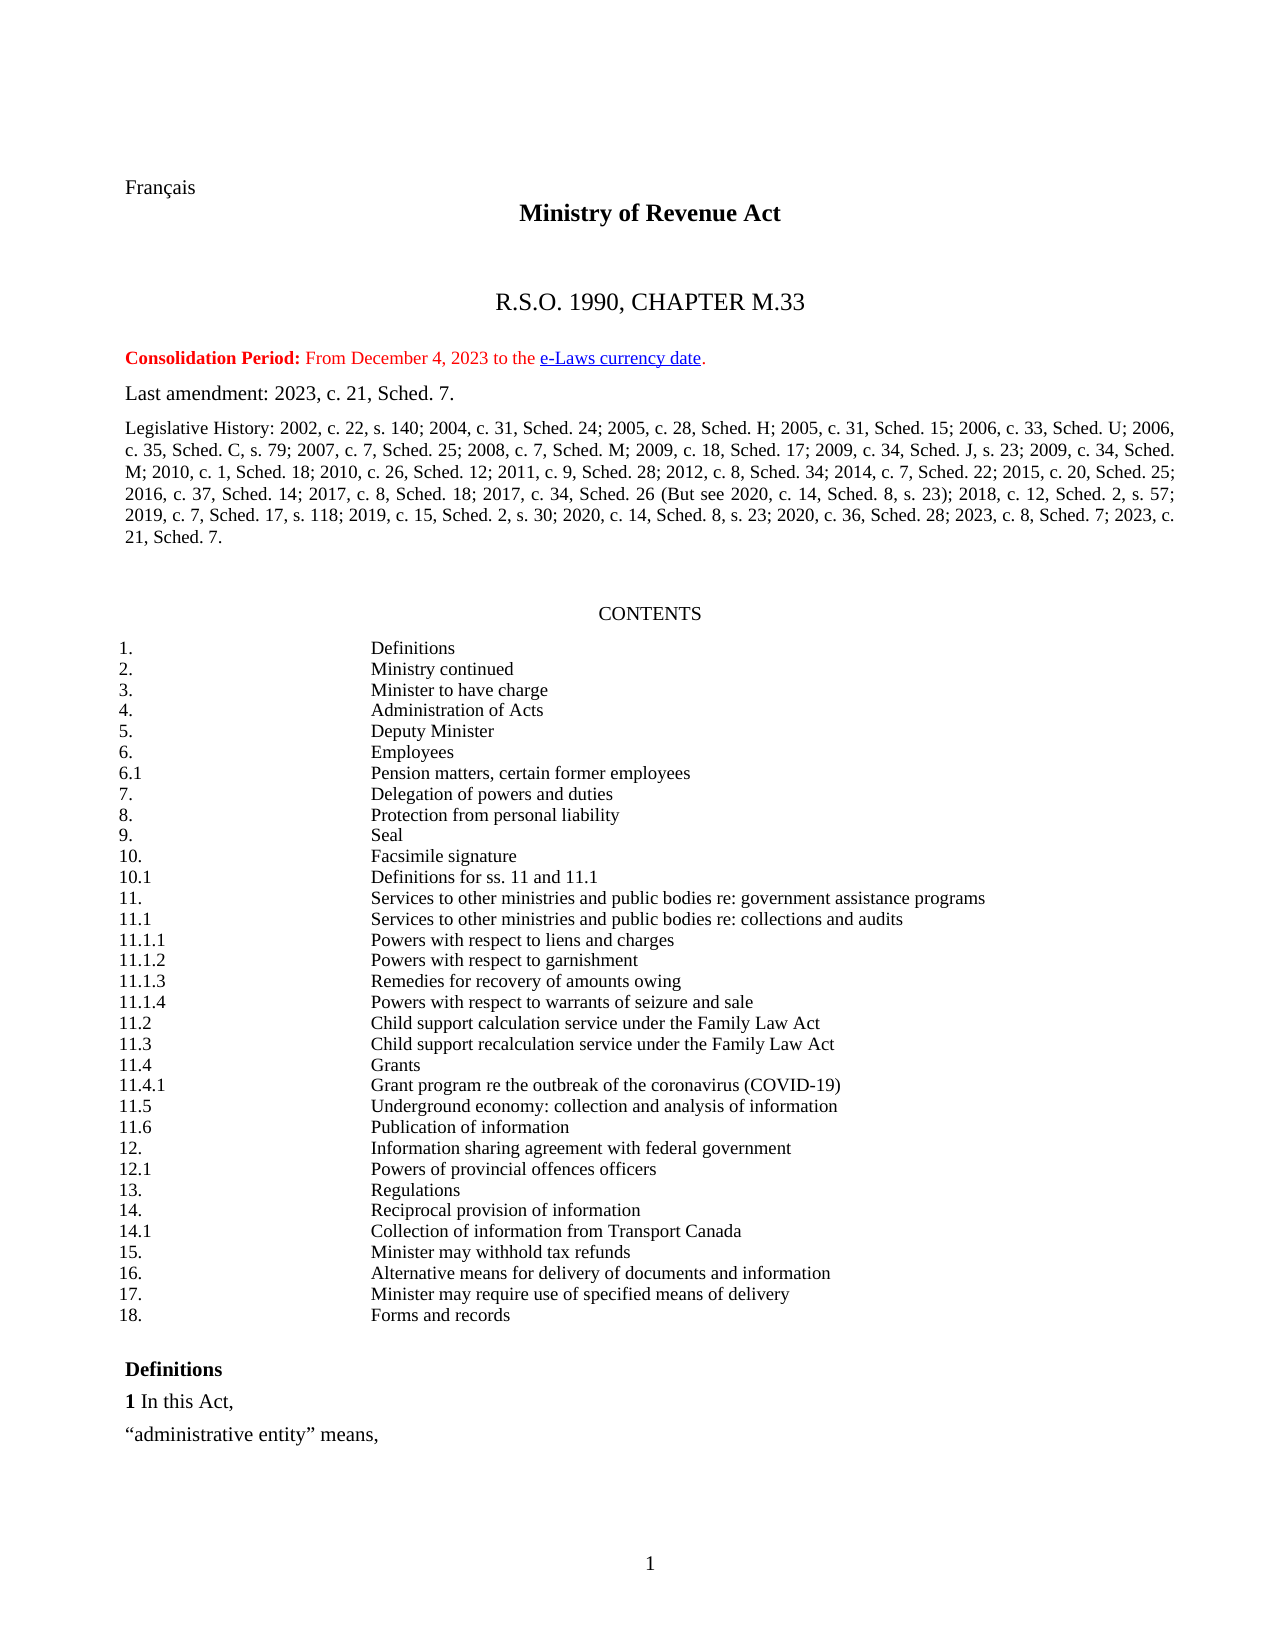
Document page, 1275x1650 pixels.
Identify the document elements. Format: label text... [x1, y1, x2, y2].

table_cell Powers of provincial offences officers [371, 1158, 1181, 1179]
table_cell 15. [119, 1242, 371, 1262]
table_cell 11.1.4 [119, 992, 371, 1012]
table_cell 11.1.1 [119, 929, 371, 950]
table_header Definitions [371, 638, 1181, 658]
table_cell 10. [119, 846, 371, 867]
table_cell Pension matters, certain former employees [371, 763, 1181, 783]
table_cell 5. [119, 721, 371, 742]
table_cell 17. [119, 1283, 371, 1304]
table_cell 11.1.2 [119, 950, 371, 971]
table_cell Forms and records [371, 1304, 1181, 1325]
table_cell Protection from personal liability [371, 804, 1181, 825]
table_cell Underground economy: collection and analysis of information [371, 1096, 1181, 1117]
table_cell 2. [119, 658, 371, 679]
table_cell Services to other ministries and public bodies re: collections and audits [371, 908, 1181, 929]
table_cell Services to other ministries and public bodies re: government assistance programs [371, 888, 1181, 908]
text “administrative entity” means, [125, 1424, 1175, 1446]
table_cell 13. [119, 1179, 371, 1200]
text Last amendment: 2023, c. 21, Sched. 7. [125, 381, 1175, 405]
table_cell Employees [371, 742, 1181, 762]
table_cell Information sharing agreement with federal government [371, 1138, 1181, 1158]
table_cell 11.5 [119, 1096, 371, 1117]
table_cell Alternative means for delivery of documents and information [371, 1263, 1181, 1283]
table_cell 11.1.3 [119, 971, 371, 992]
text Consolidation Period: From December 4, 2023 to the e-Laws currency date. [125, 348, 1175, 368]
table_cell 12. [119, 1138, 371, 1158]
table_cell Publication of information [371, 1117, 1181, 1137]
table_cell 9. [119, 825, 371, 846]
table_cell Minister may withhold tax refunds [371, 1242, 1181, 1262]
table_cell 11.6 [119, 1117, 371, 1137]
text R.S.O. 1990, Chapter M.33 [125, 287, 1175, 316]
table_cell 11.3 [119, 1033, 371, 1054]
table_cell 14. [119, 1200, 371, 1221]
table_cell Regulations [371, 1179, 1181, 1200]
table_cell Powers with respect to garnishment [371, 950, 1181, 971]
table_cell Reciprocal provision of information [371, 1200, 1181, 1221]
table_cell 18. [119, 1304, 371, 1325]
text CONTENTS [125, 603, 1175, 625]
table_cell Remedies for recovery of amounts owing [371, 971, 1181, 992]
table_cell 16. [119, 1263, 371, 1283]
text Français [125, 175, 1175, 199]
table_cell Seal [371, 825, 1181, 846]
table_cell 4. [119, 700, 371, 721]
table_cell Minister to have charge [371, 679, 1181, 700]
table_header 1. [119, 638, 371, 658]
table_cell Facsimile signature [371, 846, 1181, 867]
table_cell 12.1 [119, 1158, 371, 1179]
table_cell 6. [119, 742, 371, 762]
table_cell 3. [119, 679, 371, 700]
table_cell Child support calculation service under the Family Law Act [371, 1013, 1181, 1033]
title Ministry of Revenue Act [125, 199, 1175, 227]
table_cell 11.1 [119, 908, 371, 929]
table_cell 14.1 [119, 1221, 371, 1242]
table_cell Minister may require use of specified means of delivery [371, 1283, 1181, 1304]
table_cell Definitions for ss. 11 and 11.1 [371, 867, 1181, 887]
table_cell 10.1 [119, 867, 371, 887]
text Definitions [125, 1361, 1175, 1380]
table_cell Powers with respect to liens and charges [371, 929, 1181, 950]
table_cell Administration of Acts [371, 700, 1181, 721]
table_cell 11.2 [119, 1013, 371, 1033]
table_cell Grant program re the outbreak of the coronavirus (COVID-19) [371, 1075, 1181, 1096]
table_cell 11.4 [119, 1054, 371, 1075]
table_cell 11. [119, 888, 371, 908]
text Legislative History: 2002, c. 22, s. 140; 2004, c. 31, Sched. 24; 2005, c. 28, Sched. H; 2005, c. 31, Sched. 15; 2006, c. 33, Sched. U; 2006, c. 35, Sched. C, s. 79; 2007, c. 7, Sched. 25; 2008, c. 7, Sched. M; 2009, c. 18, Sched. 17; 2009, c. 34, Sched. J, s. 23; 2009, c. 34, Sched. M; 2010, c. 1, Sched. 18; 2010, c. 26, Sched. 12; 2011, c. 9, Sched. 28; 2012, c. 8, Sched. 34; 2014, c. 7, Sched. 22; 2015, c. 20, Sched. 25; 2016, c. 37, Sched. 14; 2017, c. 8, Sched. 18; 2017, c. 34, Sched. 26 (But see 2020, c. 14, Sched. 8, s. 23); 2018, c. 12, Sched. 2, s. 57; 2019, c. 7, Sched. 17, s. 118; 2019, c. 15, Sched. 2, s. 30; 2020, c. 14, Sched. 8, s. 23; 2020, c. 36, Sched. 28; 2023, c. 8, Sched. 7; 2023, c. 21, Sched. 7. [125, 417, 1175, 548]
text 1 In this Act, [125, 1391, 1175, 1412]
table_cell 8. [119, 804, 371, 825]
table_cell Delegation of powers and duties [371, 783, 1181, 804]
table_cell Deputy Minister [371, 721, 1181, 742]
table_cell 11.4.1 [119, 1075, 371, 1096]
table_cell Collection of information from Transport Canada [371, 1221, 1181, 1242]
table_cell 7. [119, 783, 371, 804]
table_cell Ministry continued [371, 658, 1181, 679]
table_cell 6.1 [119, 763, 371, 783]
table_cell Grants [371, 1054, 1181, 1075]
table_cell Powers with respect to warrants of seizure and sale [371, 992, 1181, 1012]
table_cell Child support recalculation service under the Family Law Act [371, 1033, 1181, 1054]
